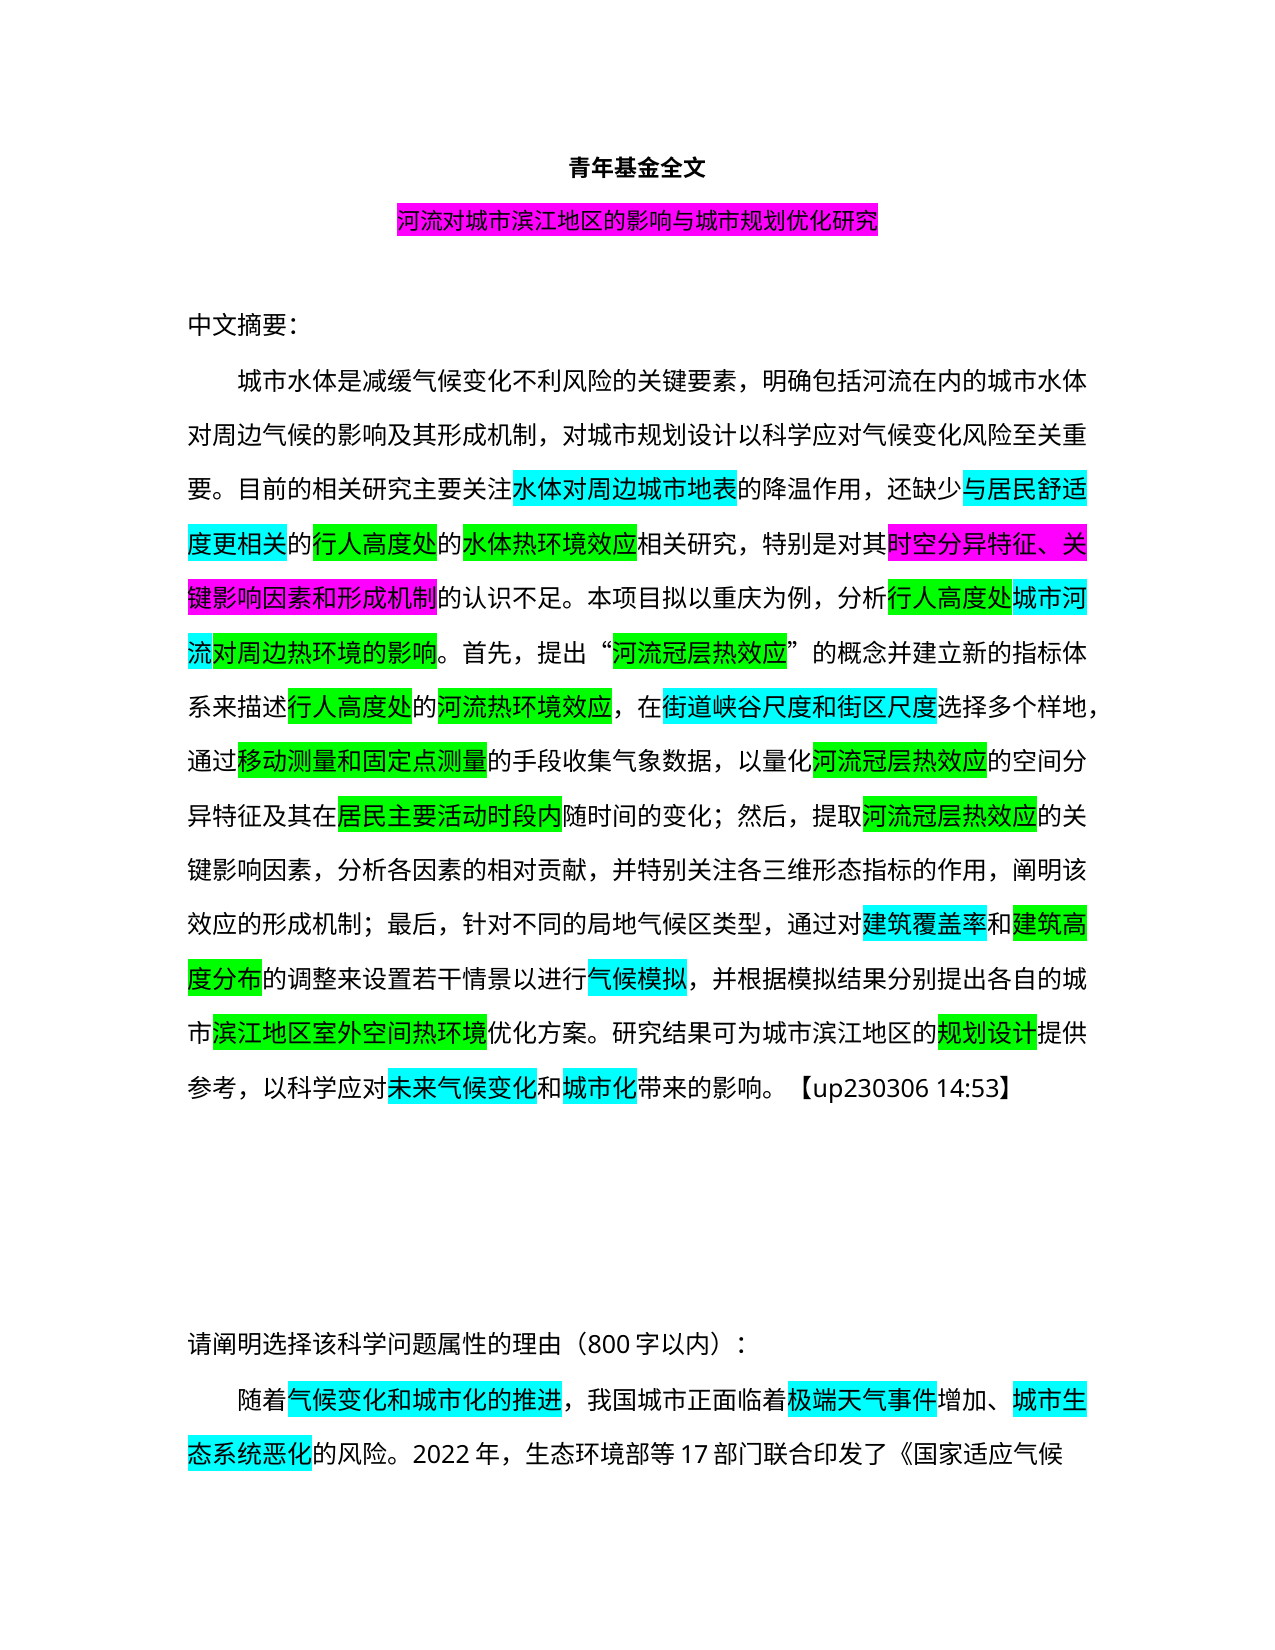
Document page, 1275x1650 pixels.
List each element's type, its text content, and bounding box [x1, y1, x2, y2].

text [187, 1381, 1087, 1471]
text 城市水体是减缓气候变化不利风险的关键要素，明确包括河流在内的城市水体对周边气候的影响及其形成机制，对城市规划设计以科学应对气候变化风险至关重要。目前的相关研究主要关注水体对周边城市地表的降温作用，还缺少与居民舒适度更相关的行人高度处的水体热环境效应相关研究，特别是对其时空分异特征、关键影响因素和形成机制的认识不足。本项目拟以重庆为例，分析行人高度处城市河流对周边热环境的影响。首先，提出“河流冠层热效应”的概念并建立新的指标体系来描述行人高度处的河流热环境效应，在街道峡谷尺度和街区尺度选择多个样地，通过移动测量和固定点测量的手段收集气象数据，以量化河流冠层热效应的空间分异特征及其在居民主要活动时段内随时间的变化；然后，提取河流冠层热效应的关键影响因素，分析各因素的相对贡献，并特别关注各三维形态指标的作用，阐明该效应的形成机制；最后，针对不同的局地气候区类型，通过对建筑覆盖率和建筑高度分布的调整来设置若干情景以进行气候模拟，并根据模拟结果分别提出各自的城市滨江地区室外空间热环境优化方案。研究结果可为城市滨江地区的规划设计提供参考，以科学应对未来气候变化和城市化带来的影响。【up230306 14:53】 [187, 361, 1087, 1104]
text 青年基金全文 [187, 150, 1087, 183]
text 中文摘要： [187, 305, 1087, 342]
text 河流对城市滨江地区的影响与城市规划优化研究 [187, 202, 1087, 236]
text 请阐明选择该科学问题属性的理由（800字以内）： [187, 1325, 1087, 1361]
